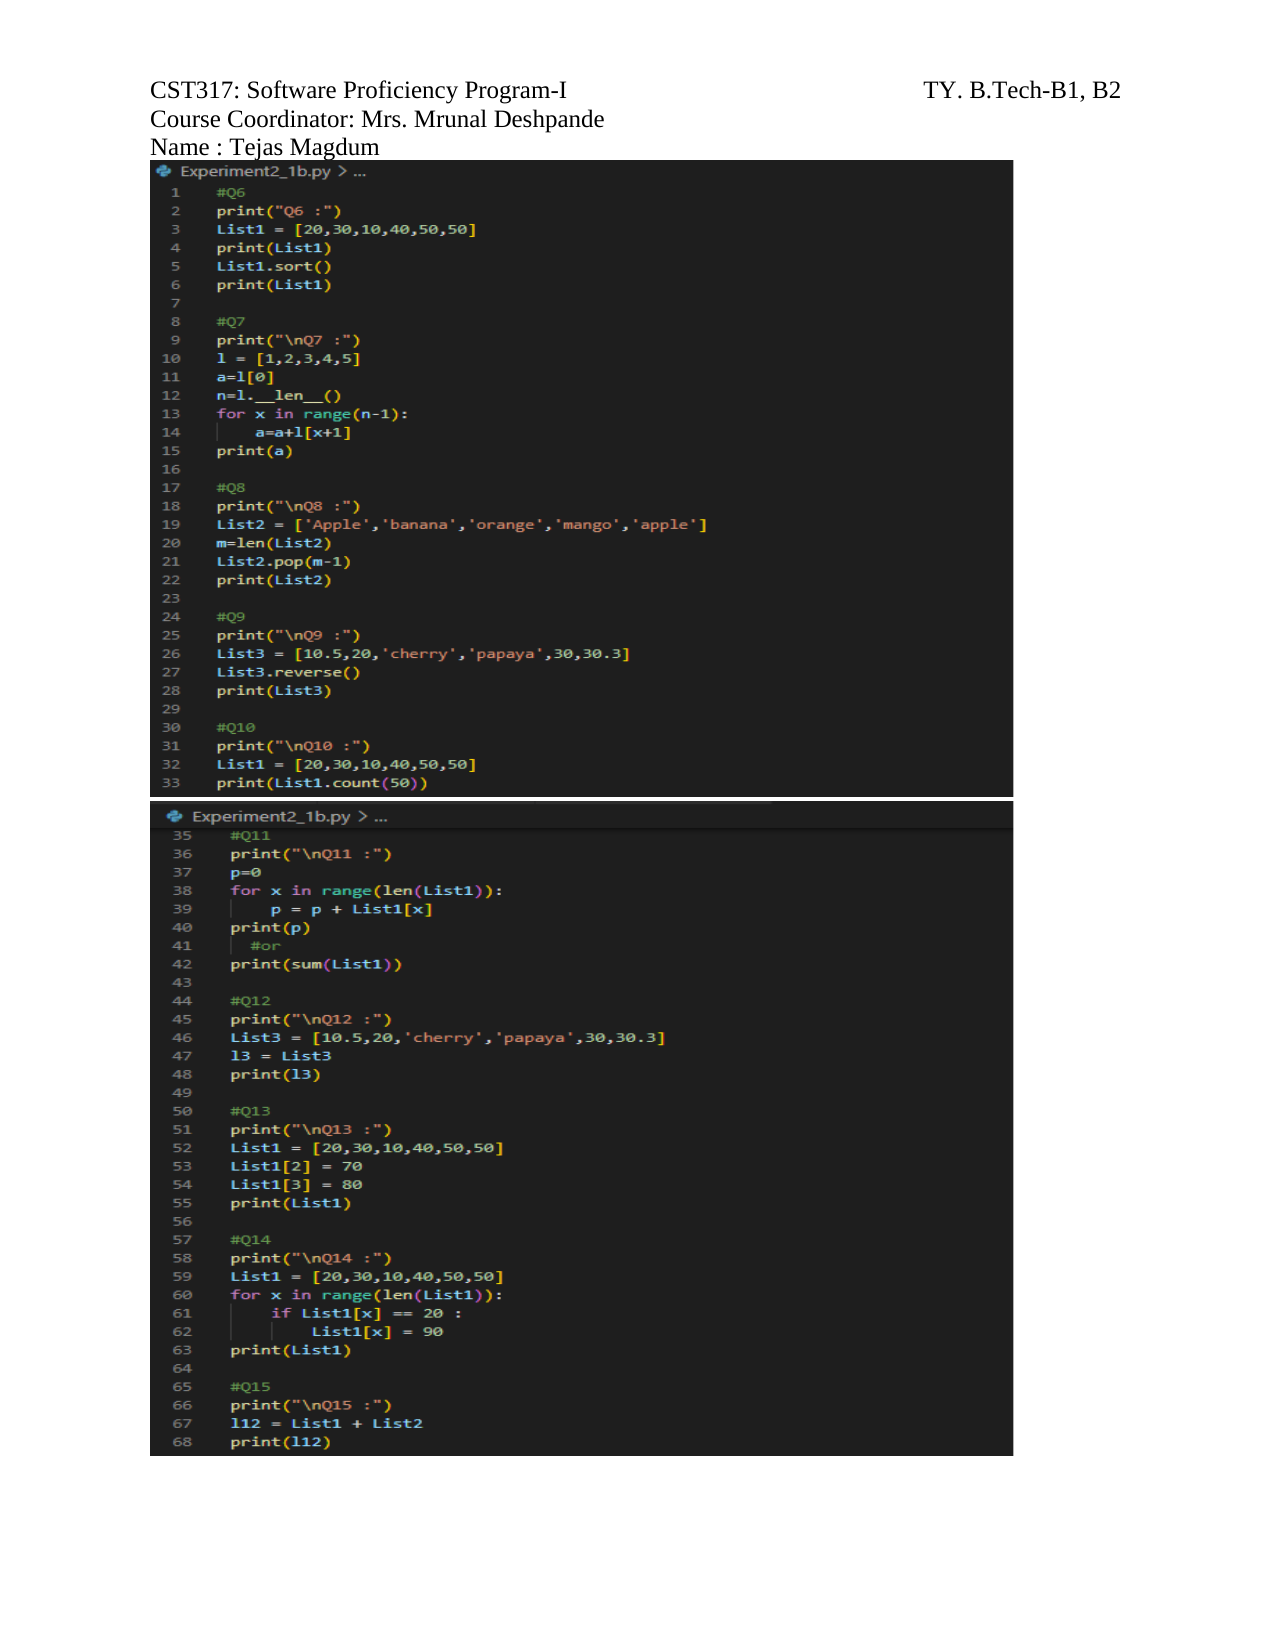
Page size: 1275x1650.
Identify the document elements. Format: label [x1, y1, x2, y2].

picture [150, 160, 1014, 797]
picture [150, 801, 1014, 1456]
